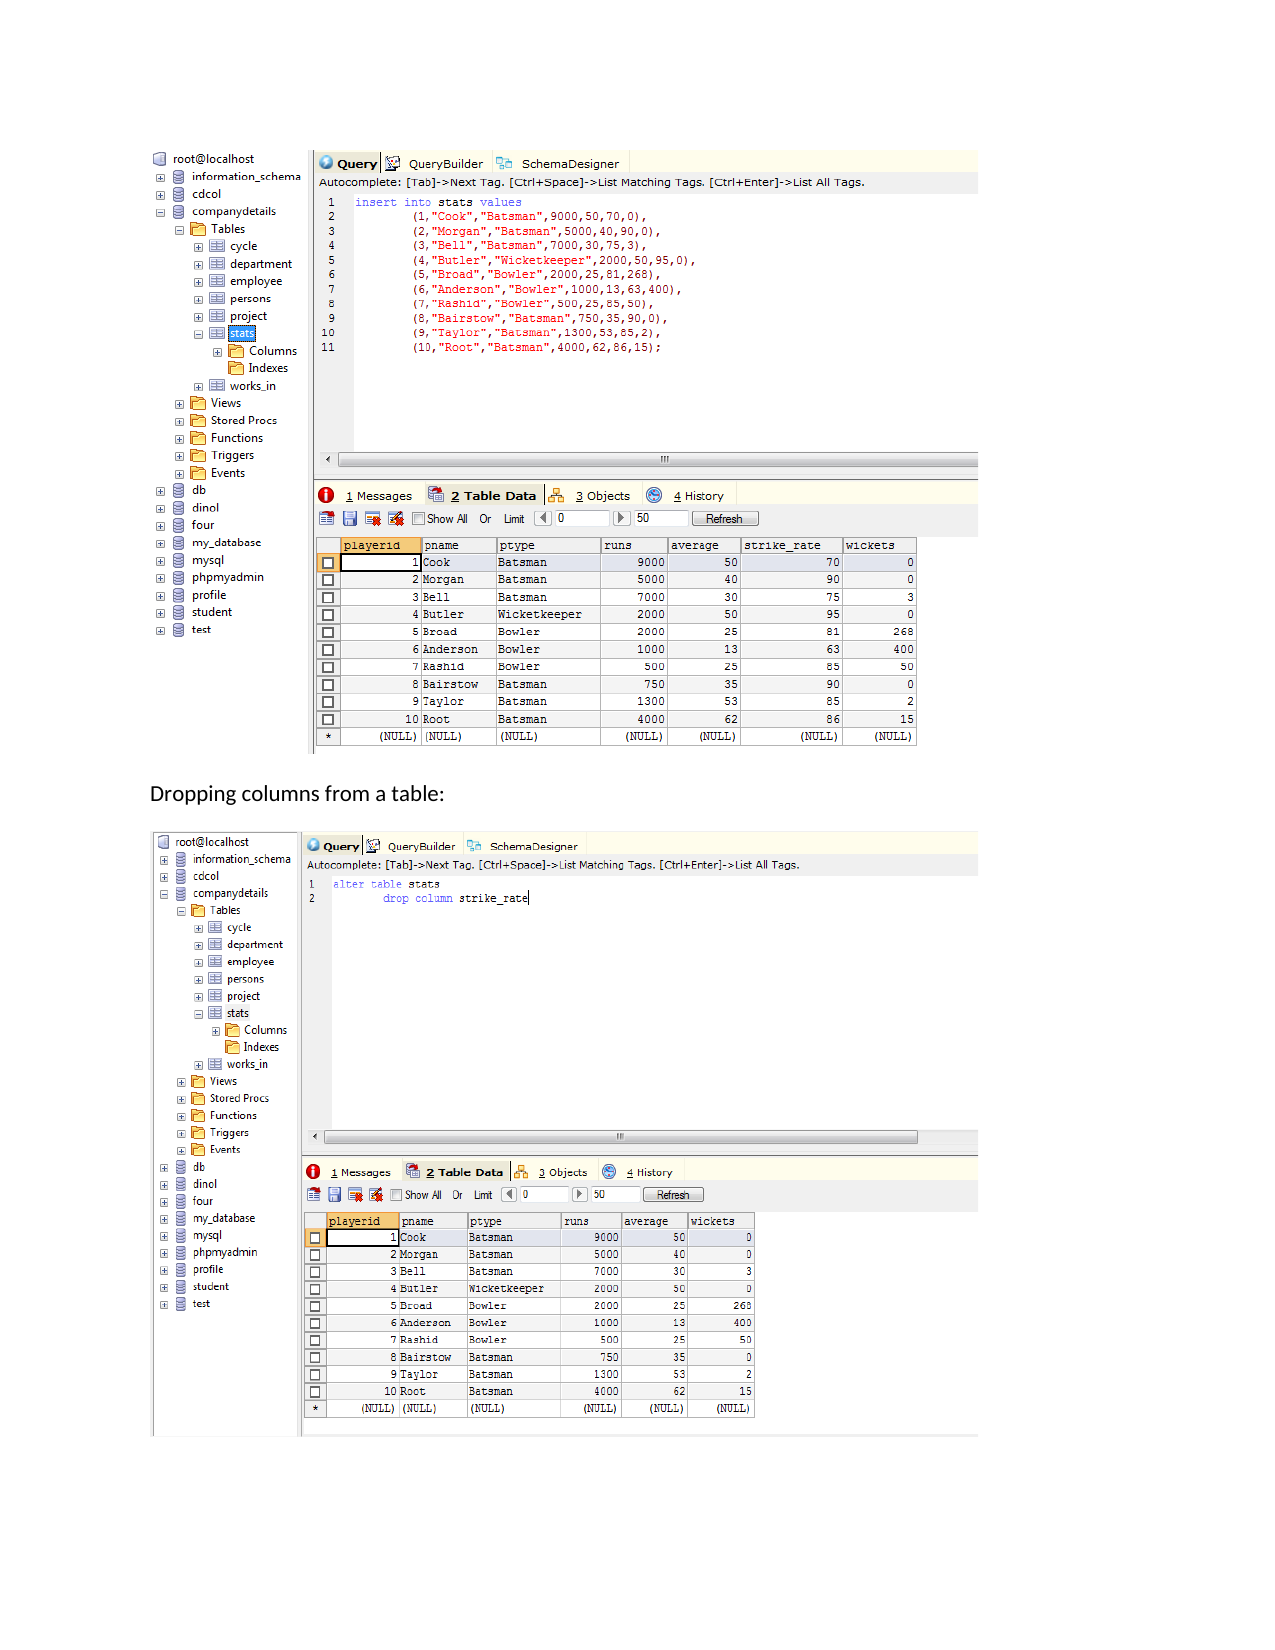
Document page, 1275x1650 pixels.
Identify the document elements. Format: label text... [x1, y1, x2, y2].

picture [150, 831, 979, 1437]
picture [150, 150, 979, 754]
text Dropping columns from a table: [150, 779, 1125, 807]
